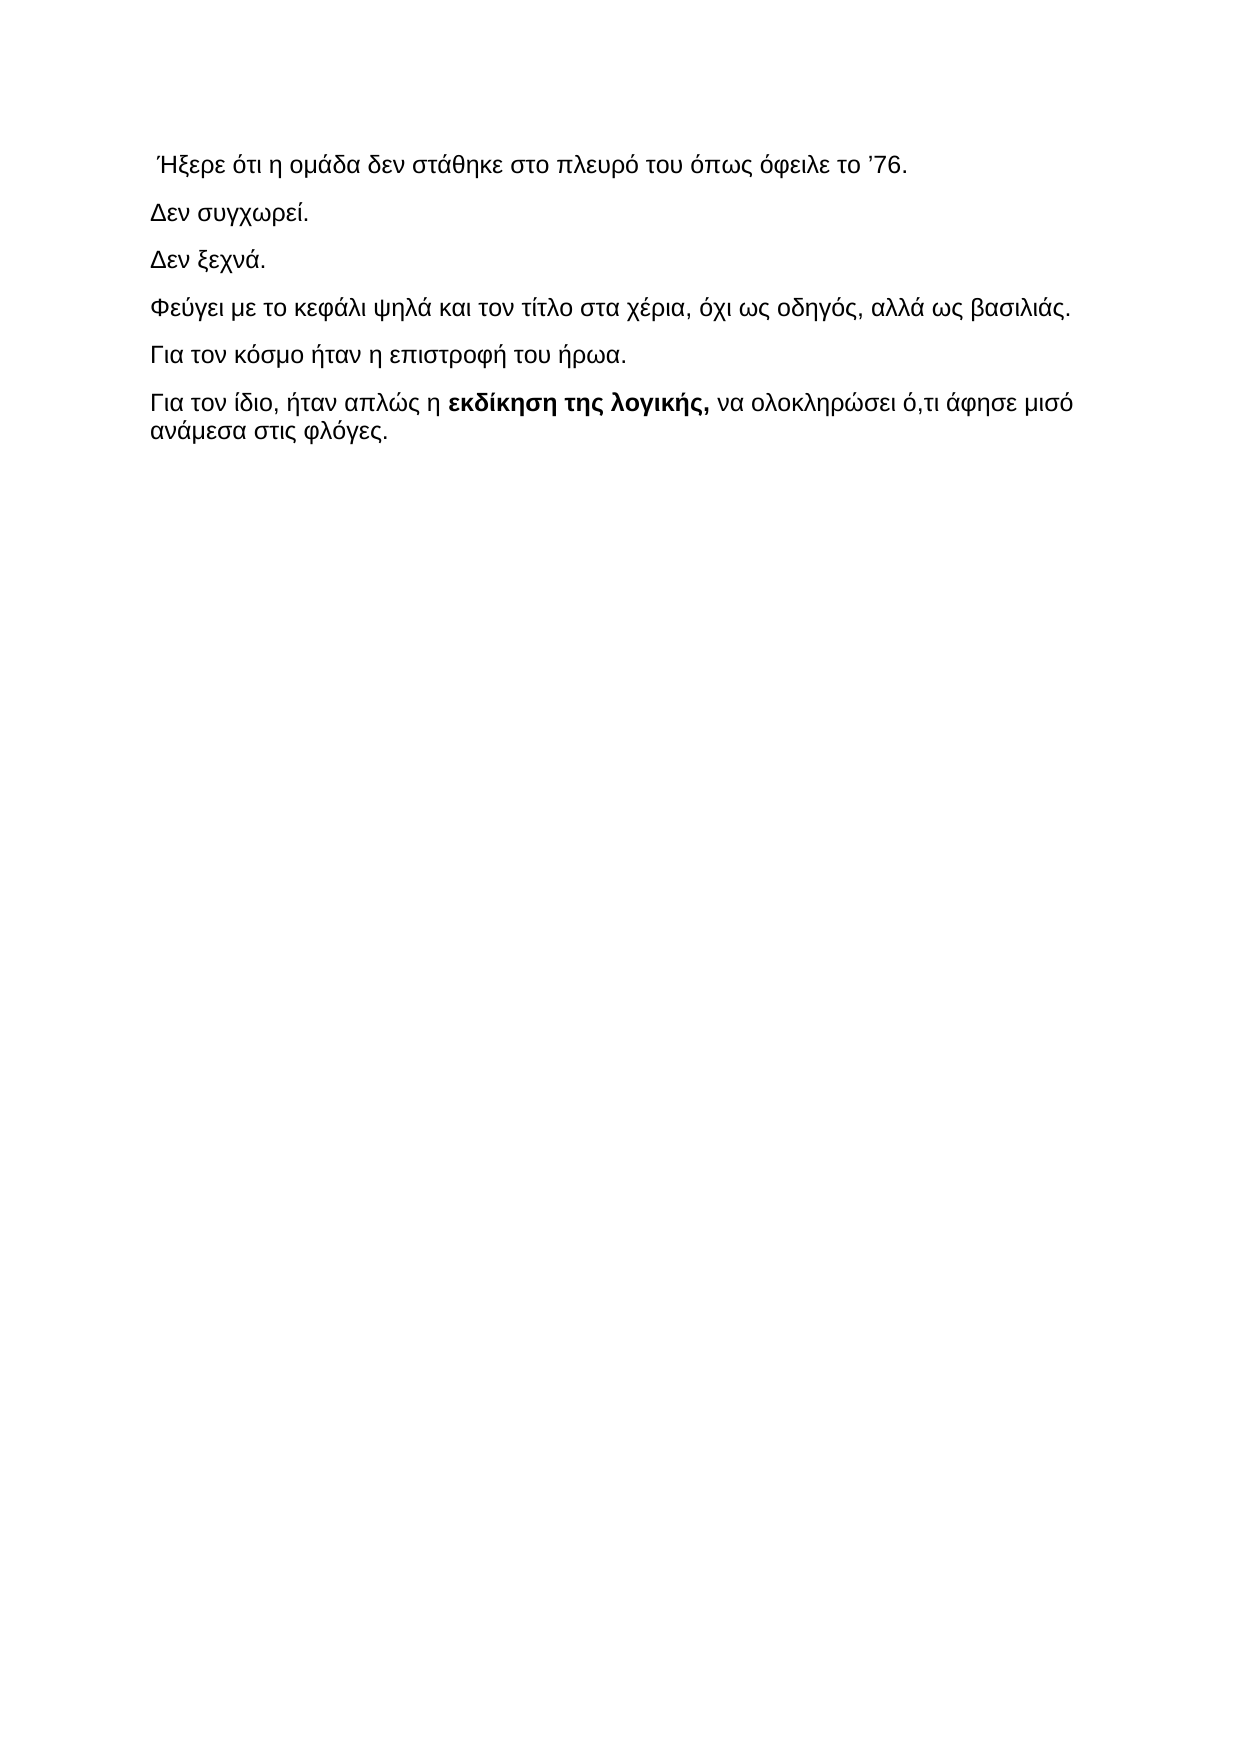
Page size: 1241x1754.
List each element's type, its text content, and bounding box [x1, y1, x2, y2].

text Για τον κόσμο ήταν η επιστροφή του ήρωα. [150, 340, 1090, 369]
text Για τον ίδιο, ήταν απλώς η εκδίκηση της λογικής, να ολοκληρώσει ό,τι άφησε μισό ανάμεσα στις φλόγες. [150, 387, 1090, 445]
text Δεν συγχωρεί. [150, 197, 1090, 226]
text Ήξερε ότι η ομάδα δεν στάθηκε στο πλευρό του όπως όφειλε το ’76. [150, 150, 1090, 179]
text Δεν ξεχνά. [150, 245, 1090, 274]
text Φεύγει με το κεφάλι ψηλά και τον τίτλο στα χέρια, όχι ως οδηγός, αλλά ως βασιλιάς. [150, 292, 1090, 321]
